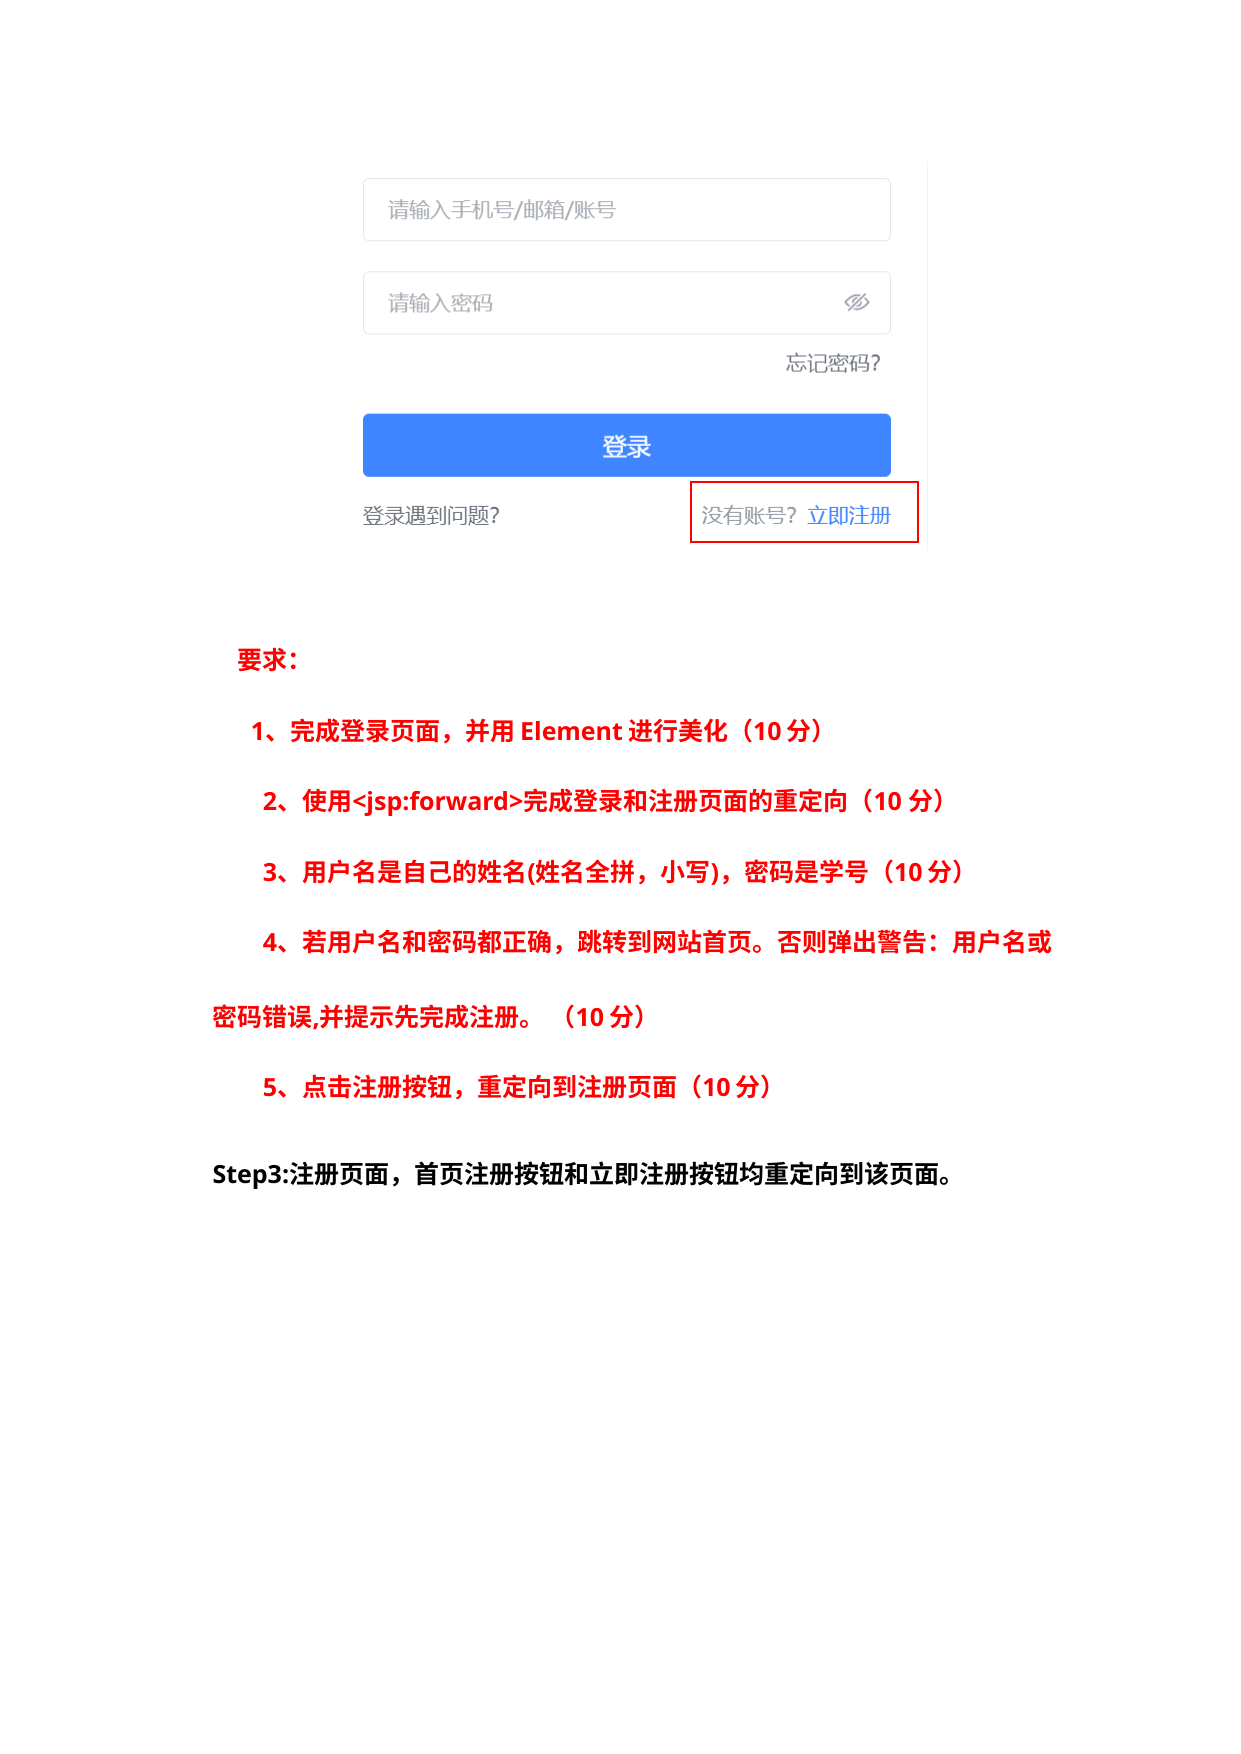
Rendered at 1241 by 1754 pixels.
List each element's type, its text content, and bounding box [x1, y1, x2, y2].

text Step3:注册页面，首页注册按钮和立即注册按钮均重定向到该页面。 [212, 1140, 1053, 1205]
text 要求： [212, 626, 1053, 691]
picture [337, 162, 928, 550]
text 1、完成登录页面，并用Element进行美化（10分） [212, 697, 1053, 762]
text 3、用户名是自己的姓名(姓名全拼，小写)，密码是学号（10分） [212, 838, 1053, 903]
text 4、若用户名和密码都正确，跳转到网站首页。否则弹出警告：用户名或密码错误,并提示先完成注册。 （10分） [212, 908, 1053, 1048]
text 5、点击注册按钮，重定向到注册页面（10分） [212, 1053, 1053, 1118]
text 2、使用<jsp:forward>完成登录和注册页面的重定向（10 分） [212, 767, 1053, 832]
